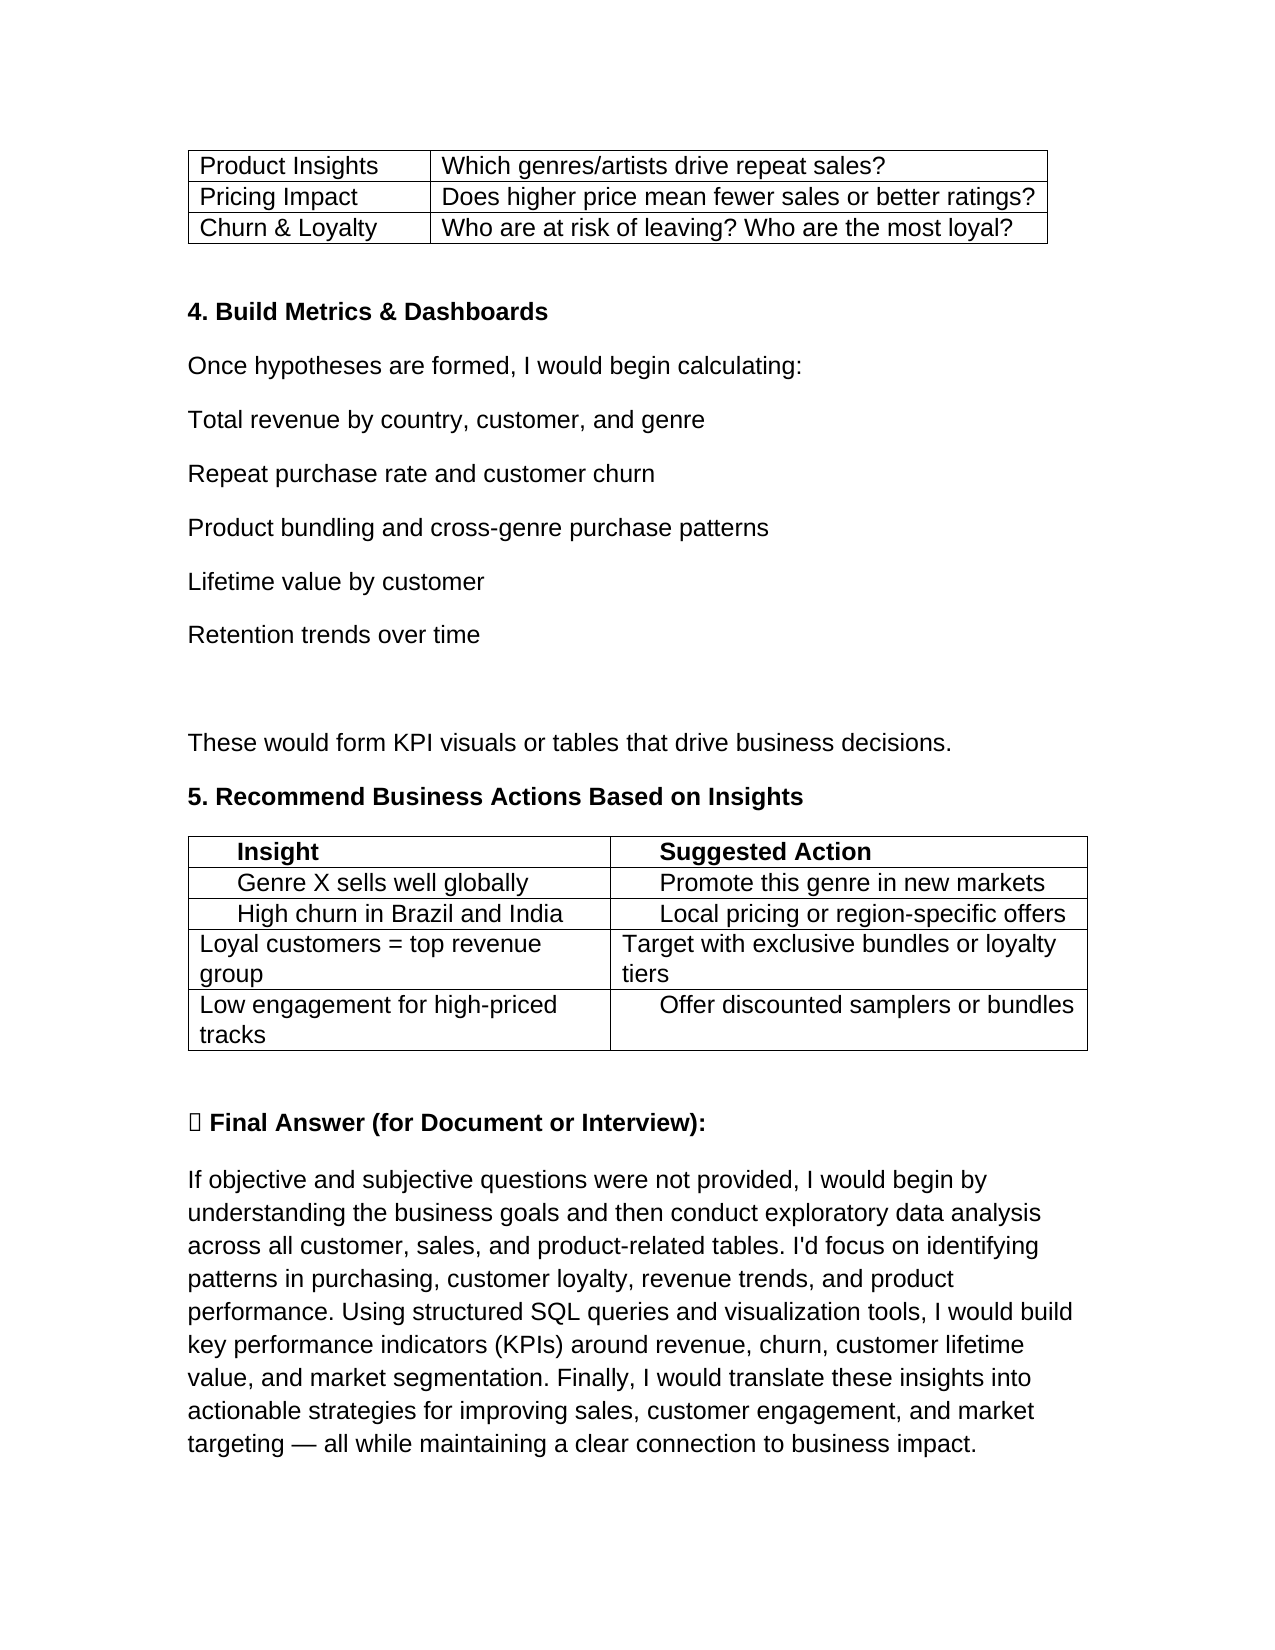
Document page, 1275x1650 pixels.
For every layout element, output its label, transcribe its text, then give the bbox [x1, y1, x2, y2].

table_cell Low engagement for high-priced tracks [189, 990, 610, 1050]
table_cell Does higher price mean fewer sales or better ratings? [431, 182, 1047, 212]
table_cell Genre X sells well globally [189, 868, 610, 898]
table_cell Promote this genre in new markets [611, 868, 1087, 898]
table_header Suggested Action [611, 837, 1087, 867]
table_cell Local pricing or region-specific offers [611, 899, 1087, 928]
text 5. Recommend Business Actions Based on Insights [187, 782, 1087, 811]
table_cell Who are at risk of leaving? Who are the most loyal? [431, 213, 1047, 242]
table_cell Churn & Loyalty [189, 213, 430, 242]
table_cell High churn in Brazil and India [189, 899, 610, 928]
text Lifetime value by customer [187, 567, 1087, 595]
text Total revenue by country, customer, and genre [187, 405, 1087, 434]
text Once hypotheses are formed, I would begin calculating: [187, 351, 1087, 380]
table_cell Target with exclusive bundles or loyalty tiers [611, 930, 1087, 989]
table_cell Product Insights [189, 151, 430, 181]
table_cell Pricing Impact [189, 182, 430, 212]
table_cell Offer discounted samplers or bundles [611, 990, 1087, 1050]
text 4. Build Metrics & Dashboards [187, 297, 1087, 326]
table_cell Which genres/artists drive repeat sales? [431, 151, 1047, 181]
text 🔹 Final Answer (for Document or Interview): [187, 1105, 1087, 1139]
table_cell Loyal customers = top revenue group [189, 930, 610, 989]
text If objective and subjective questions were not provided, I would begin by understanding the business goals and then conduct exploratory data analysis across all customer, sales, and product-related tables. I'd focus on identifying patterns in purchasing, customer loyalty, revenue trends, and product performance. Using structured SQL queries and visualization tools, I would build key performance indicators (KPIs) around revenue, churn, customer lifetime value, and market segmentation. Finally, I would translate these insights into actionable strategies for improving sales, customer engagement, and market targeting — all while maintaining a clear connection to business impact. [187, 1165, 1087, 1458]
table_header Insight [189, 837, 610, 867]
text Repeat purchase rate and customer churn [187, 459, 1087, 488]
text Retention trends over time [187, 621, 1087, 649]
text These would form KPI visuals or tables that drive business decisions. [187, 728, 1087, 757]
text Product bundling and cross-genre purchase patterns [187, 513, 1087, 542]
